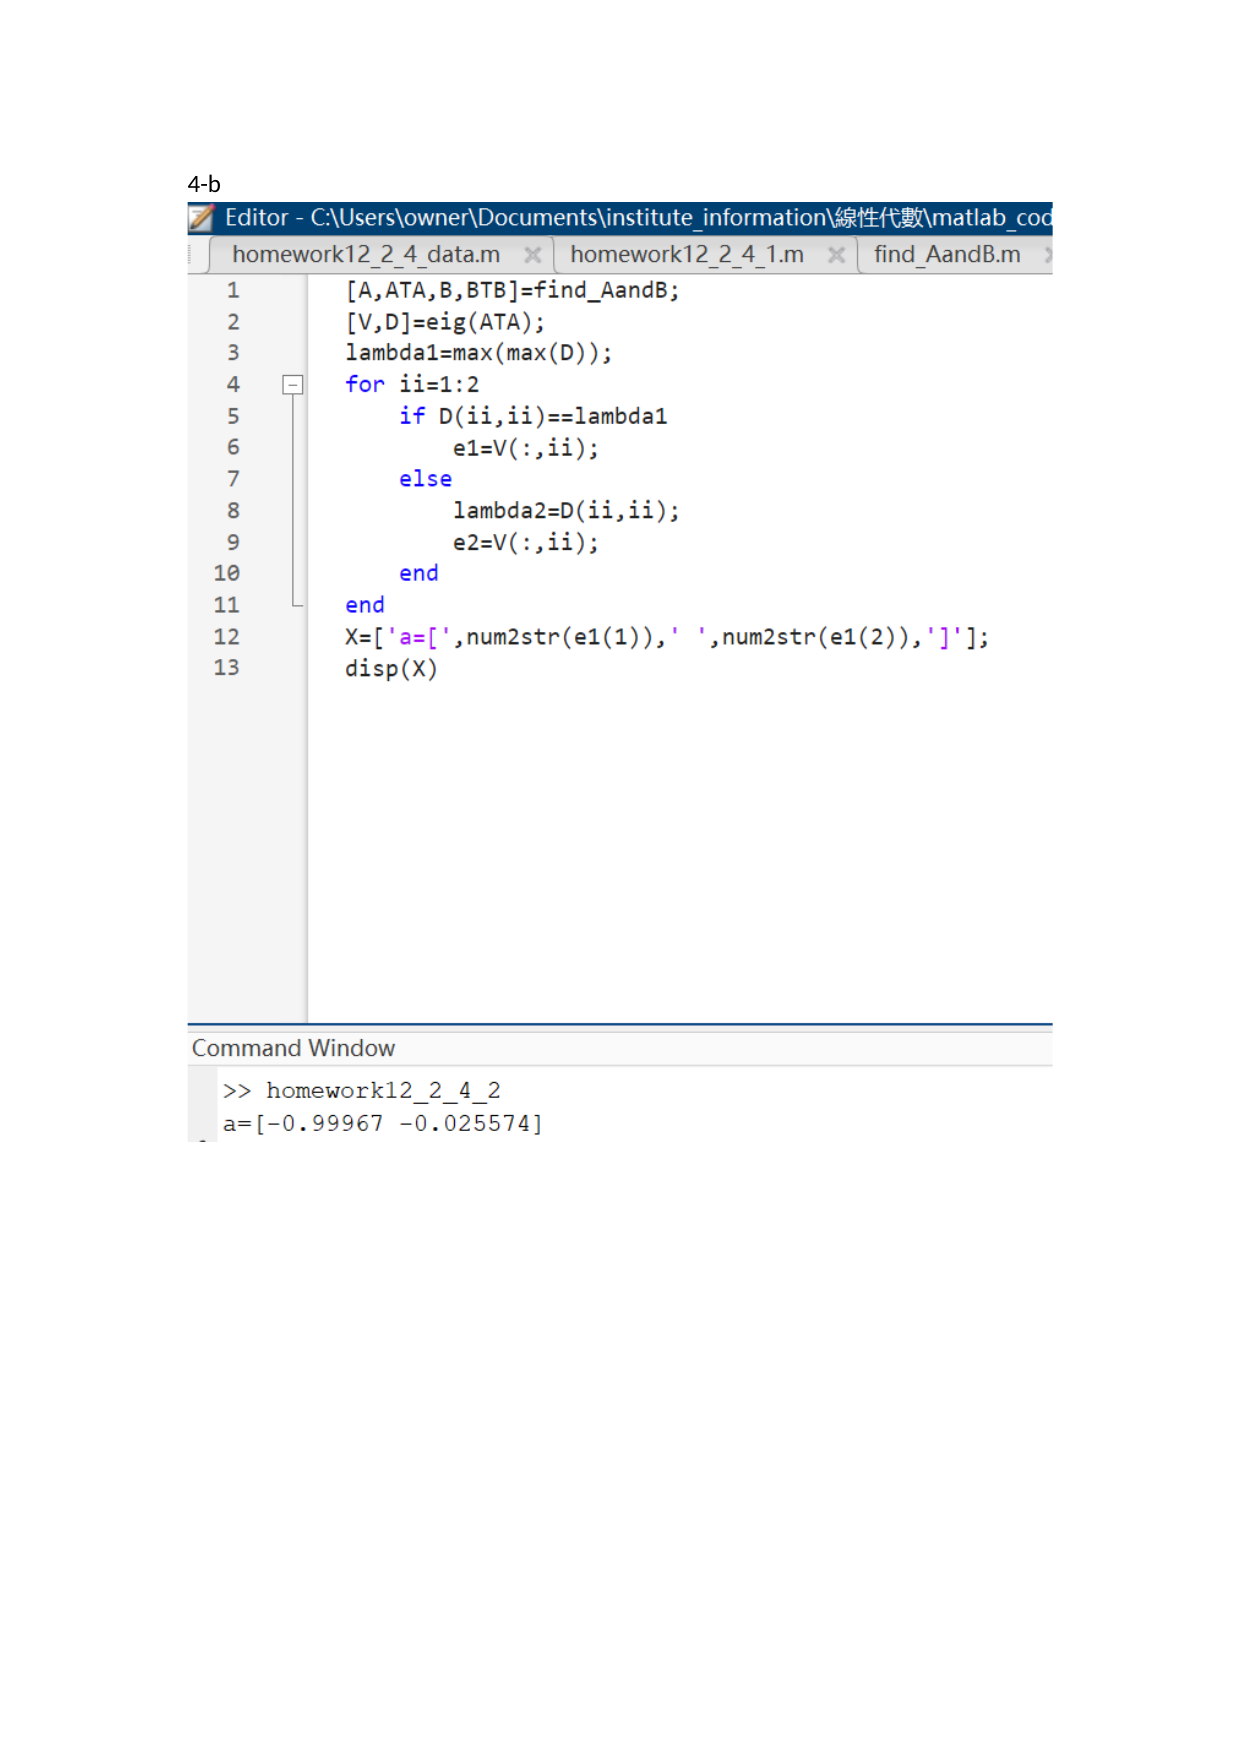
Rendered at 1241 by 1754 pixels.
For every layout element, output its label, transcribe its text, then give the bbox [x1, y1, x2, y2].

picture [187, 202, 1053, 1142]
text 4-b [187, 164, 1053, 202]
